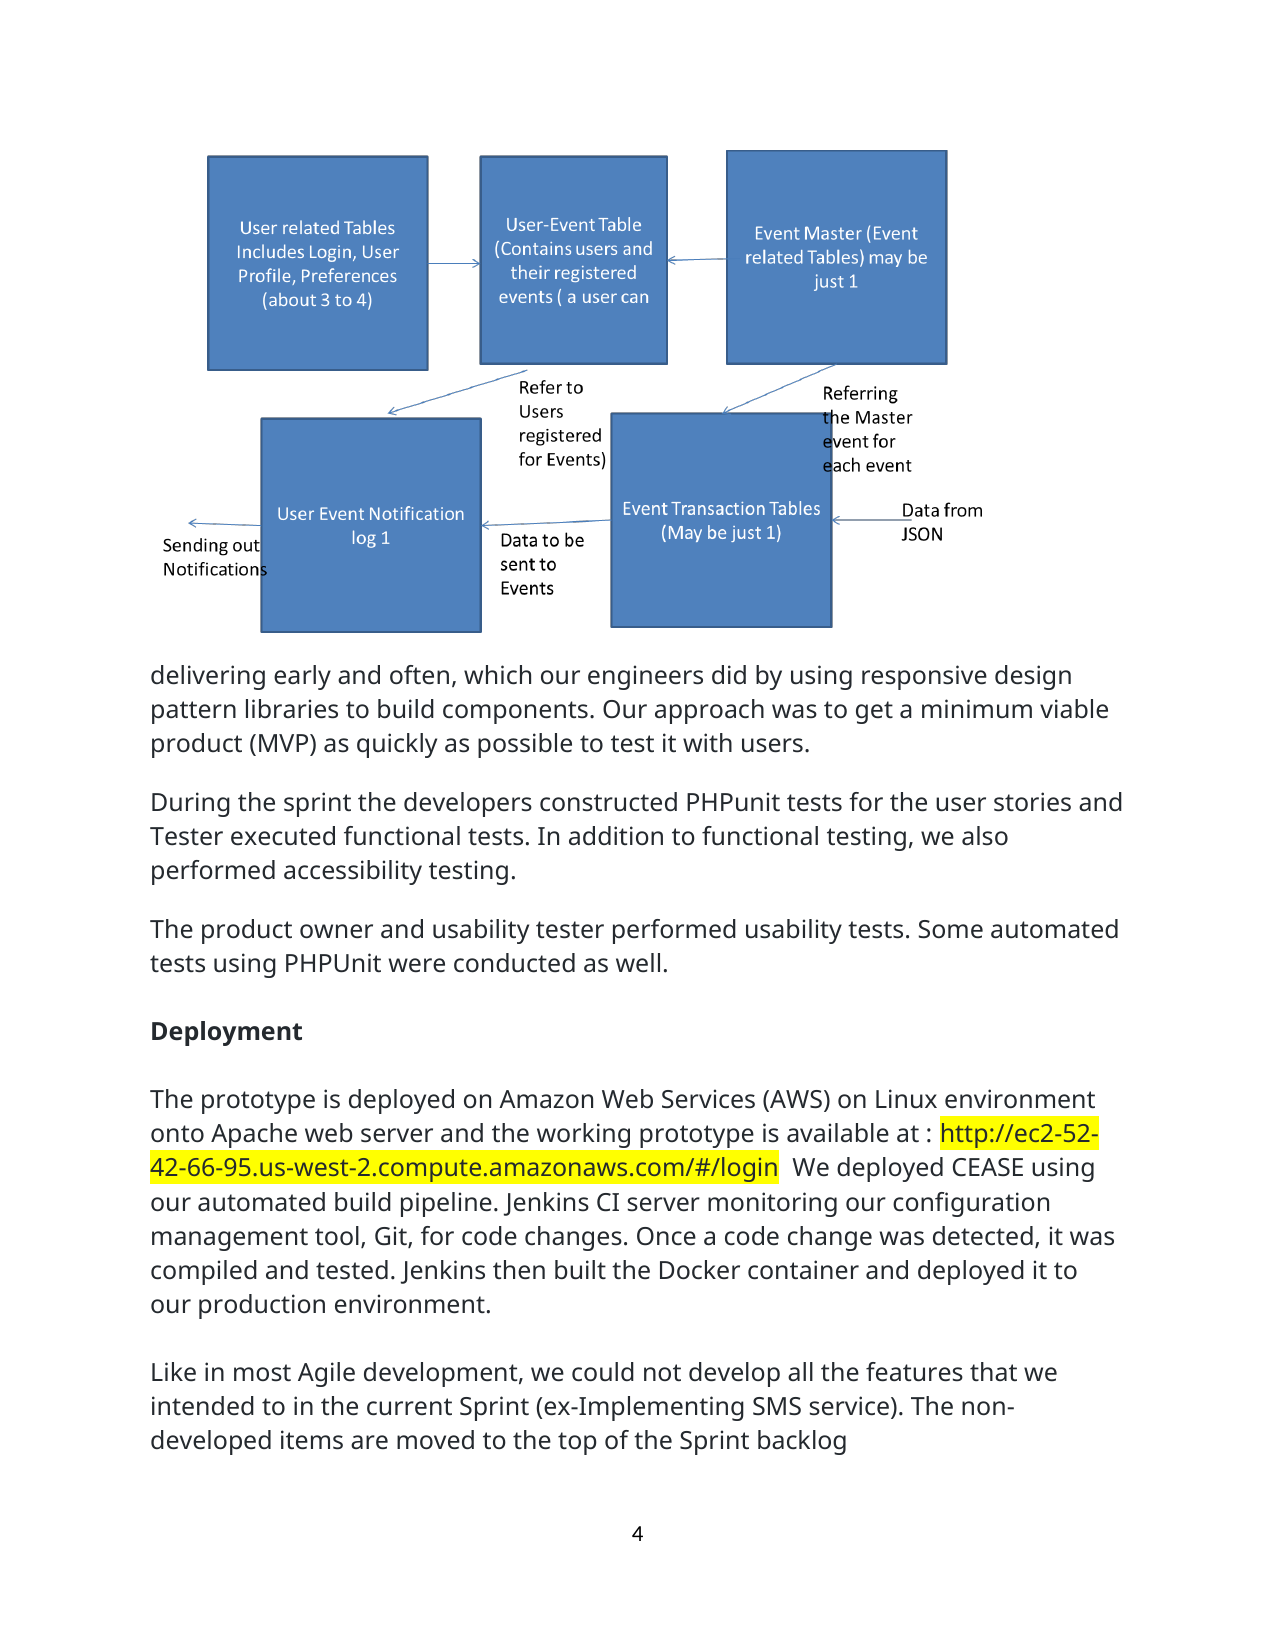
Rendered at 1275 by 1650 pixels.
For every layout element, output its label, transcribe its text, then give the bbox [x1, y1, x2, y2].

text During the sprint the developers constructed PHPunit tests for the user stories and Tester executed functional tests. In addition to functional testing, we also performed accessibility testing. [150, 784, 1125, 887]
text delivering early and often, which our engineers did by using responsive design pattern libraries to build components. Our approach was to get a minimum viable product (MVP) as quickly as possible to test it with users. [150, 657, 1125, 759]
text Deployment [150, 1014, 1125, 1048]
picture [150, 150, 1013, 633]
text The prototype is deployed on Amazon Web Services (AWS) on Linux environment onto Apache web server and the working prototype is available at : http://ec2-52-42-66-95.us-west-2.compute.amazonaws.com/#/login We deployed CEASE using our automated build pipeline. Jenkins CI server monitoring our configuration management tool, Git, for code changes. Once a code change was detected, it was compiled and tested. Jenkins then built the Docker container and deployed it to our production environment. [150, 1082, 1125, 1320]
text Like in most Agile development, we could not develop all the features that we intended to in the current Sprint (ex-Implementing SMS service). The non-developed items are moved to the top of the Sprint backlog [150, 1354, 1125, 1457]
text The product owner and usability tester performed usability tests. Some automated tests using PHPUnit were conducted as well. [150, 912, 1125, 980]
